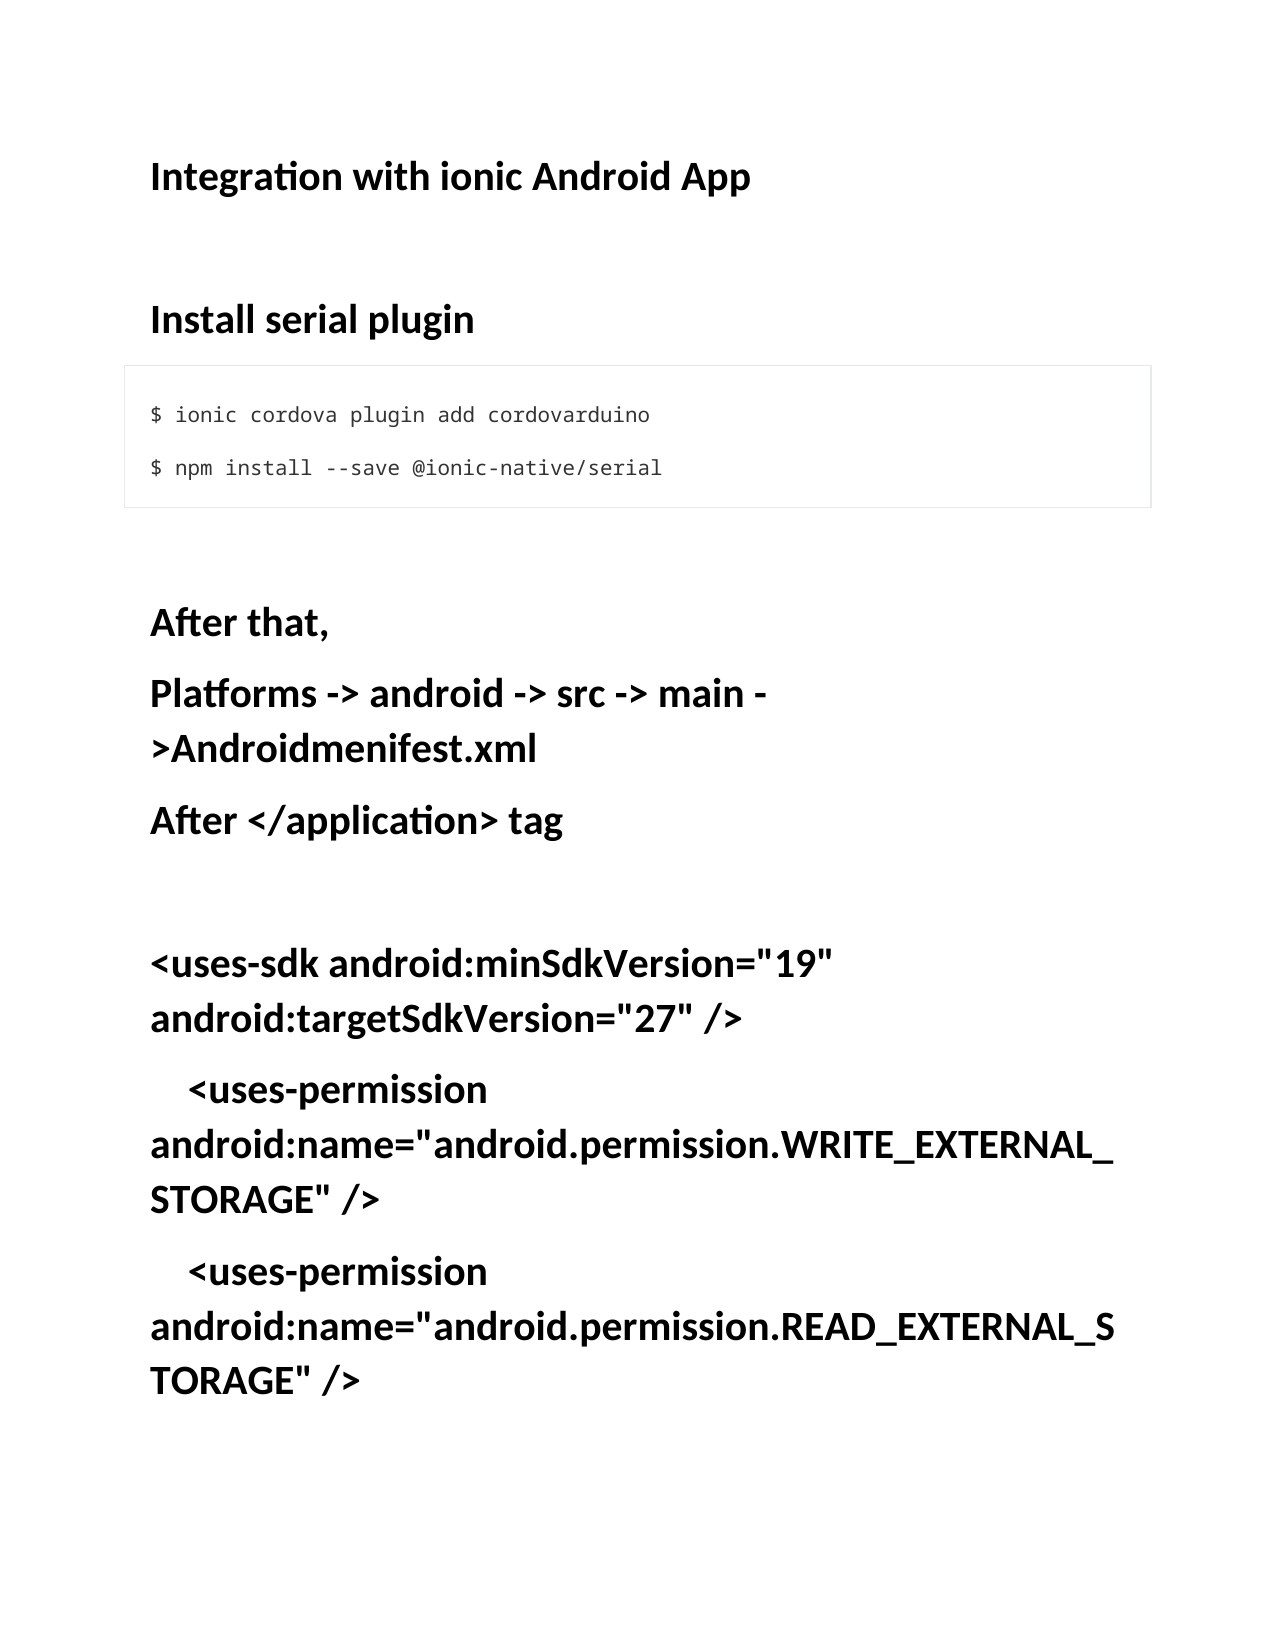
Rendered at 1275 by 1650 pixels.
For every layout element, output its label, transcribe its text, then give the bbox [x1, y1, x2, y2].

text $ npm install --save @ionic-native/serial [125, 418, 1150, 507]
text After that, [150, 596, 1125, 646]
text <uses-permission android:name="android.permission.WRITE_EXTERNAL_STORAGE" /> [150, 1063, 1125, 1224]
text <uses-permission android:name="android.permission.READ_EXTERNAL_STORAGE" /> [150, 1244, 1125, 1405]
text <uses-sdk android:minSdkVersion="19" android:targetSdkVersion="27" /> [150, 937, 1125, 1042]
text $ ionic cordova plugin add cordovarduino [125, 366, 1150, 418]
text Integration with ionic Android App [150, 150, 1125, 201]
text Install serial plugin [150, 293, 1125, 344]
text Platforms -> android -> src -> main ->Androidmenifest.xml [150, 667, 1125, 773]
text After </application> tag [150, 794, 1125, 844]
